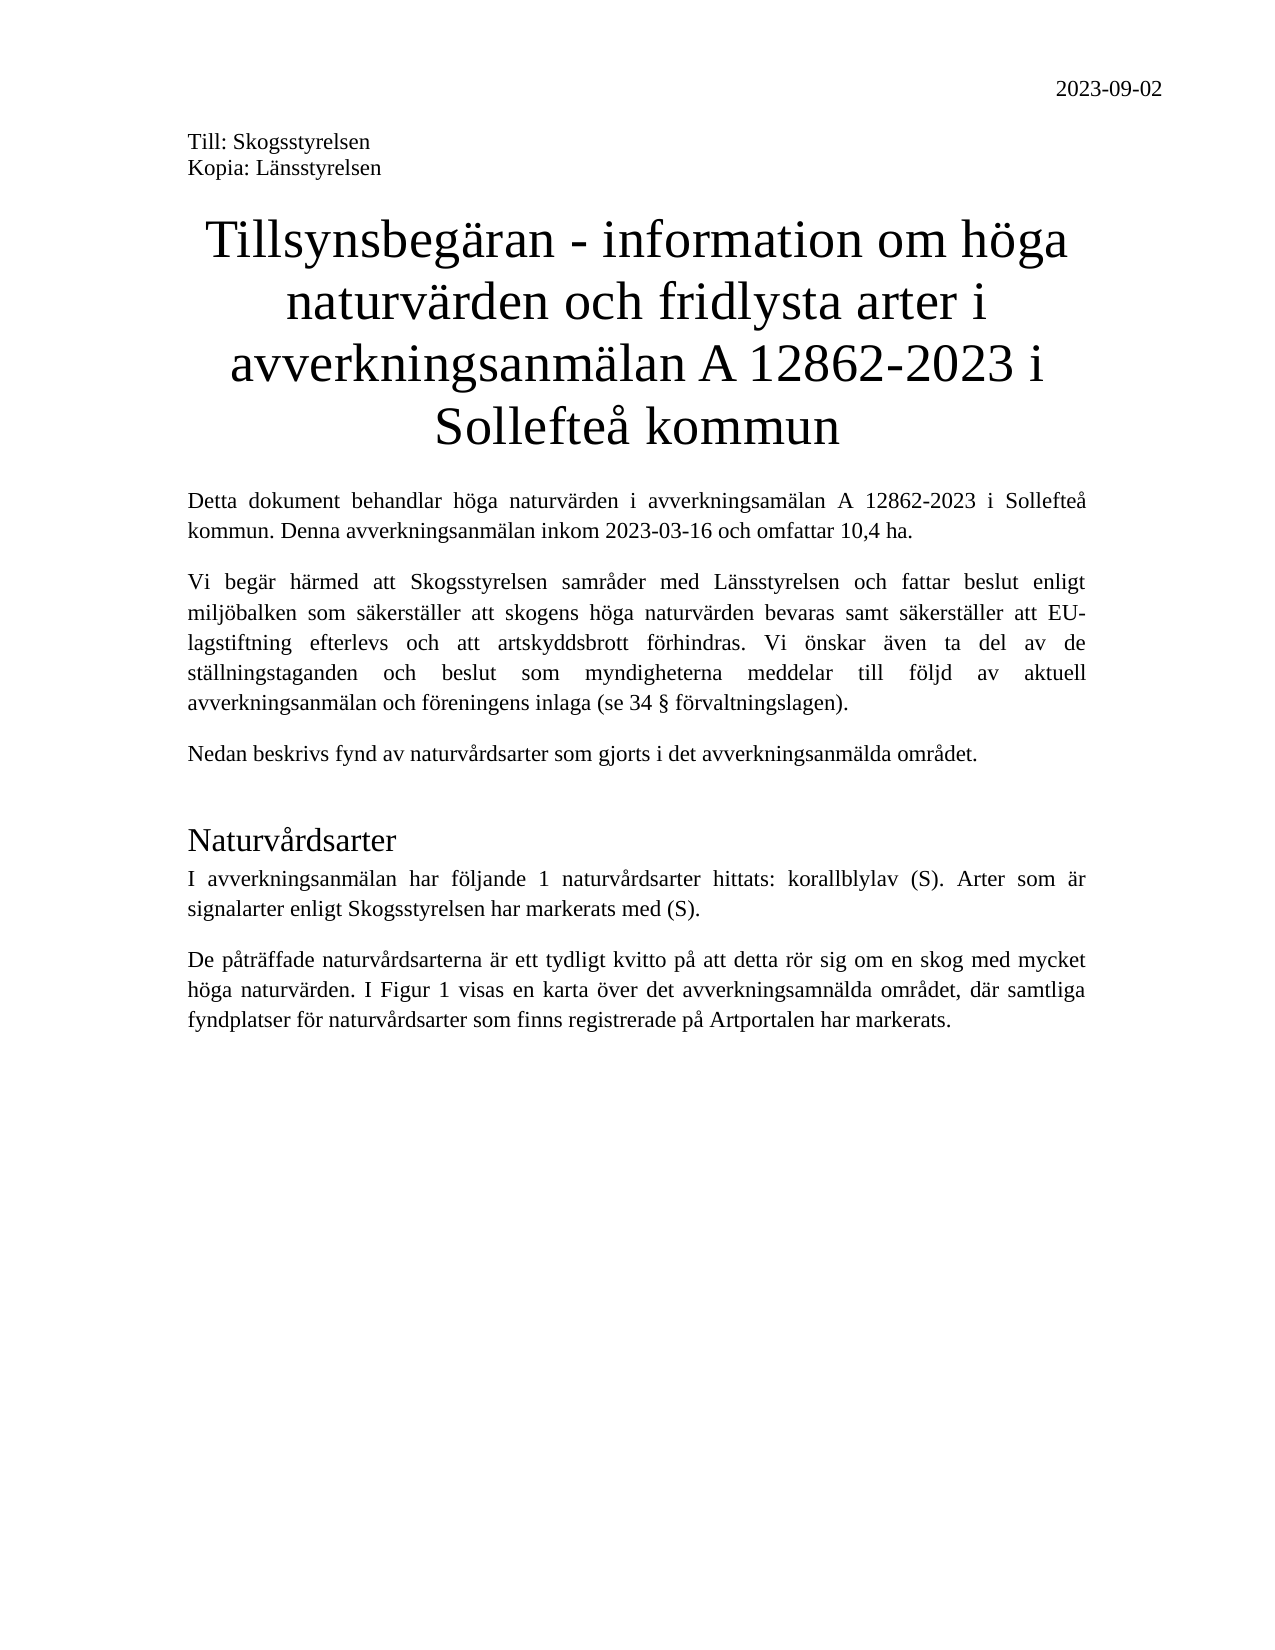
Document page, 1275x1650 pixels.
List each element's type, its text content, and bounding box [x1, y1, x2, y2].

text I avverkningsanmälan har följande 1 naturvårdsarter hittats: korallblylav (S). Arter som är signalarter enligt Skogsstyrelsen har markerats med (S). [187, 864, 1087, 921]
text Nedan beskrivs fynd av naturvårdsarter som gjorts i det avverkningsanmälda området. [187, 740, 1087, 767]
title Tillsynsbegäran - information om höga naturvärden och fridlysta arter i avverkningsanmälan A 12862-2023 i Sollefteå kommun [187, 207, 1087, 456]
text Detta dokument behandlar höga naturvärden i avverkningsamälan A 12862-2023 i Sollefteå kommun. Denna avverkningsanmälan inkom 2023-03-16 och omfattar 10,4 ha. [187, 487, 1087, 544]
text De påträffade naturvårdsarterna är ett tydligt kvitto på att detta rör sig om en skog med mycket höga naturvärden. I Figur 1 visas en karta över det avverkningsamnälda området, där samtliga fyndplatser för naturvårdsarter som finns registrerade på Artportalen har markerats. [187, 946, 1087, 1033]
text Vi begär härmed att Skogsstyrelsen samråder med Länsstyrelsen och fattar beslut enligt miljöbalken som säkerställer att skogens höga naturvärden bevaras samt säkerställer att EU-lagstiftning efterlevs och att artskyddsbrott förhindras. Vi önskar även ta del av de ställningstaganden och beslut som myndigheterna meddelar till följd av aktuell avverkningsanmälan och föreningens inlaga (se 34 § förvaltningslagen). [187, 568, 1087, 716]
subtitle Naturvårdsarter [187, 821, 1087, 859]
